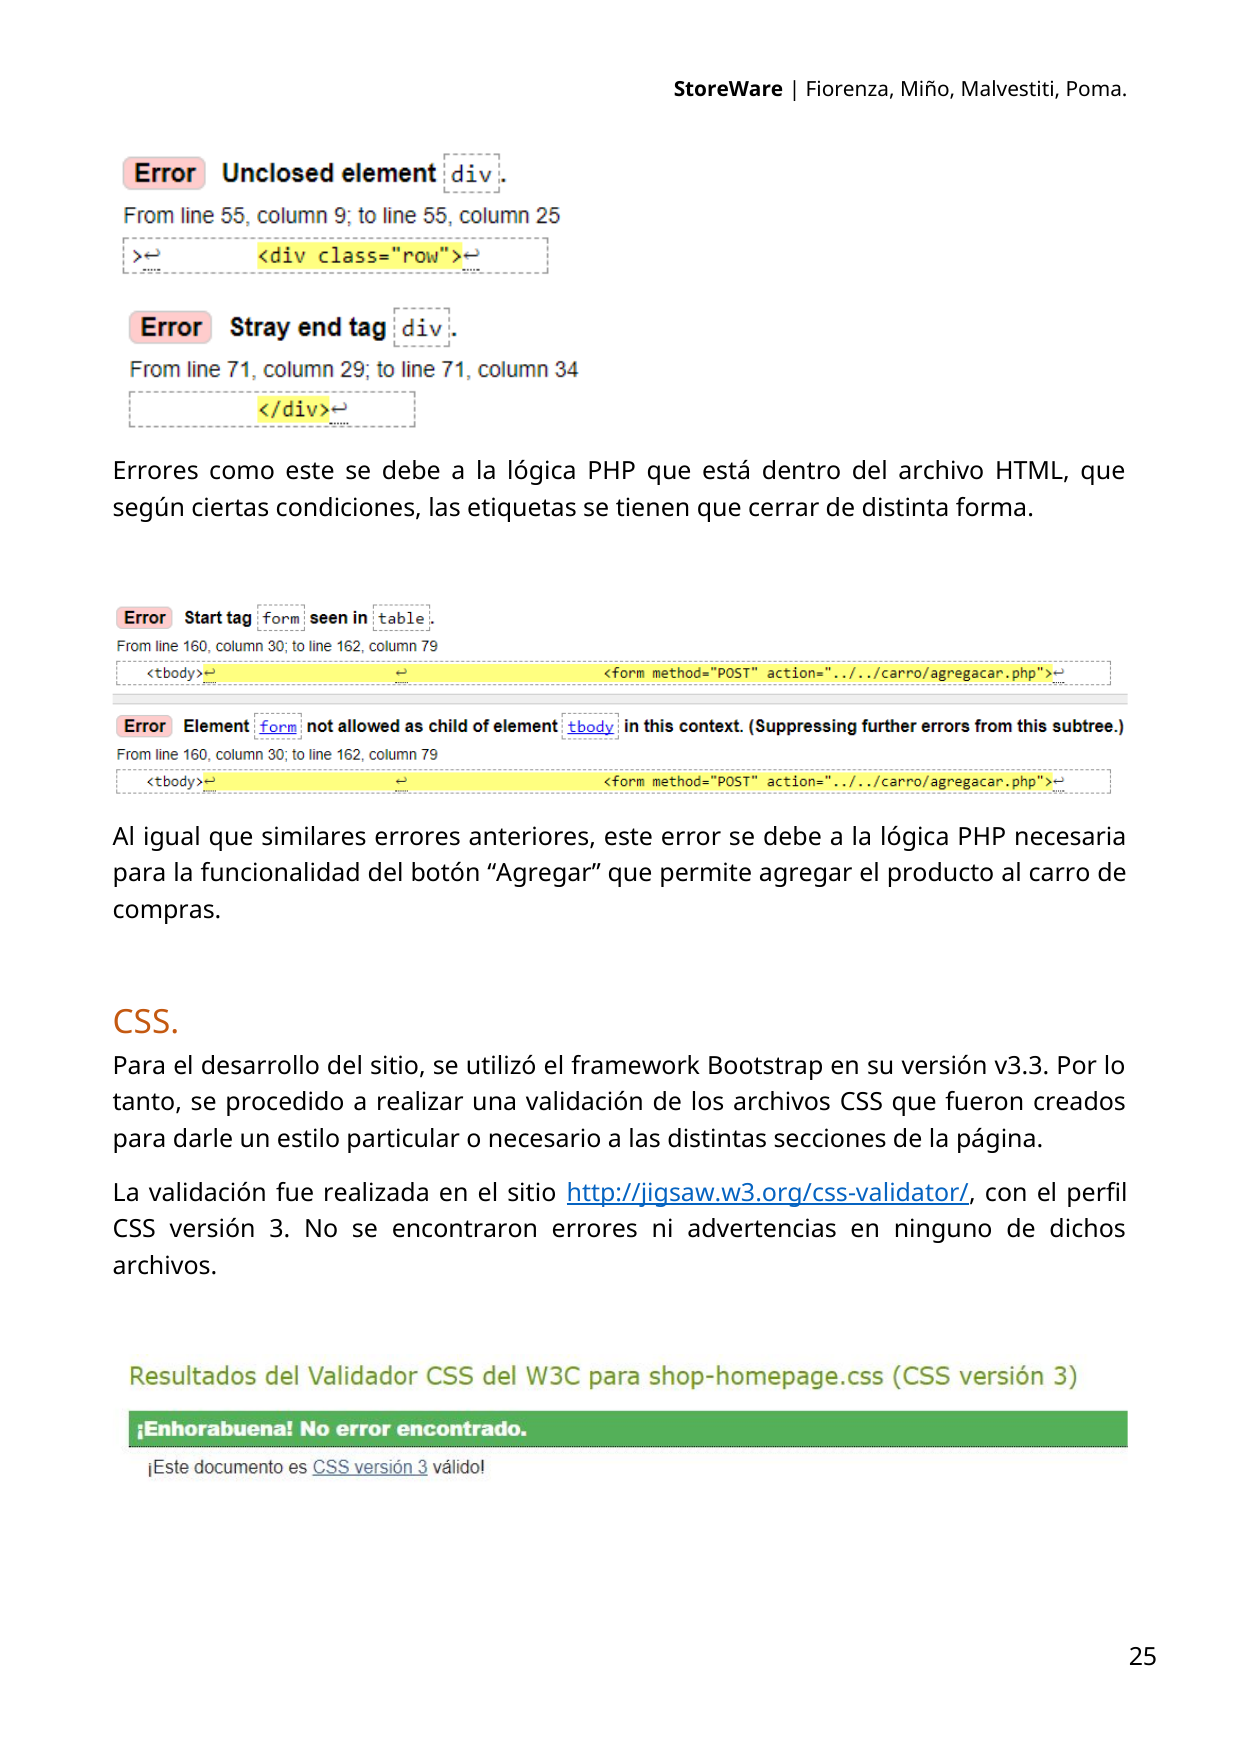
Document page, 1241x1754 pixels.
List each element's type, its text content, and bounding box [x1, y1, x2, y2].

text La validación fue realizada en el sitio http://jigsaw.w3.org/css-validator/, con el perfil CSS versión 3. No se encontraron errores ni advertencias en ninguno de dichos archivos. [112, 1174, 1128, 1282]
picture [112, 1354, 1128, 1486]
picture [112, 596, 1128, 799]
text Para el desarrollo del sitio, se utilizó el framework Bootstrap en su versión v3.3. Por lo tanto, se procedido a realizar una validación de los archivos CSS que fueron creados para darle un estilo particular o necesario a las distintas secciones de la página. [112, 1047, 1128, 1155]
text Al igual que similares errores anteriores, este error se debe a la lógica PHP necesaria para la funcionalidad del botón “Agregar” que permite agregar el producto al carro de compras. [112, 818, 1128, 926]
subtitle CSS. [112, 998, 1128, 1044]
picture [112, 150, 580, 282]
text Errores como este se debe a la lógica PHP que está dentro del archivo HTML, que según ciertas condiciones, las etiquetas se tienen que cerrar de distinta forma. [112, 453, 1128, 524]
picture [112, 300, 588, 434]
